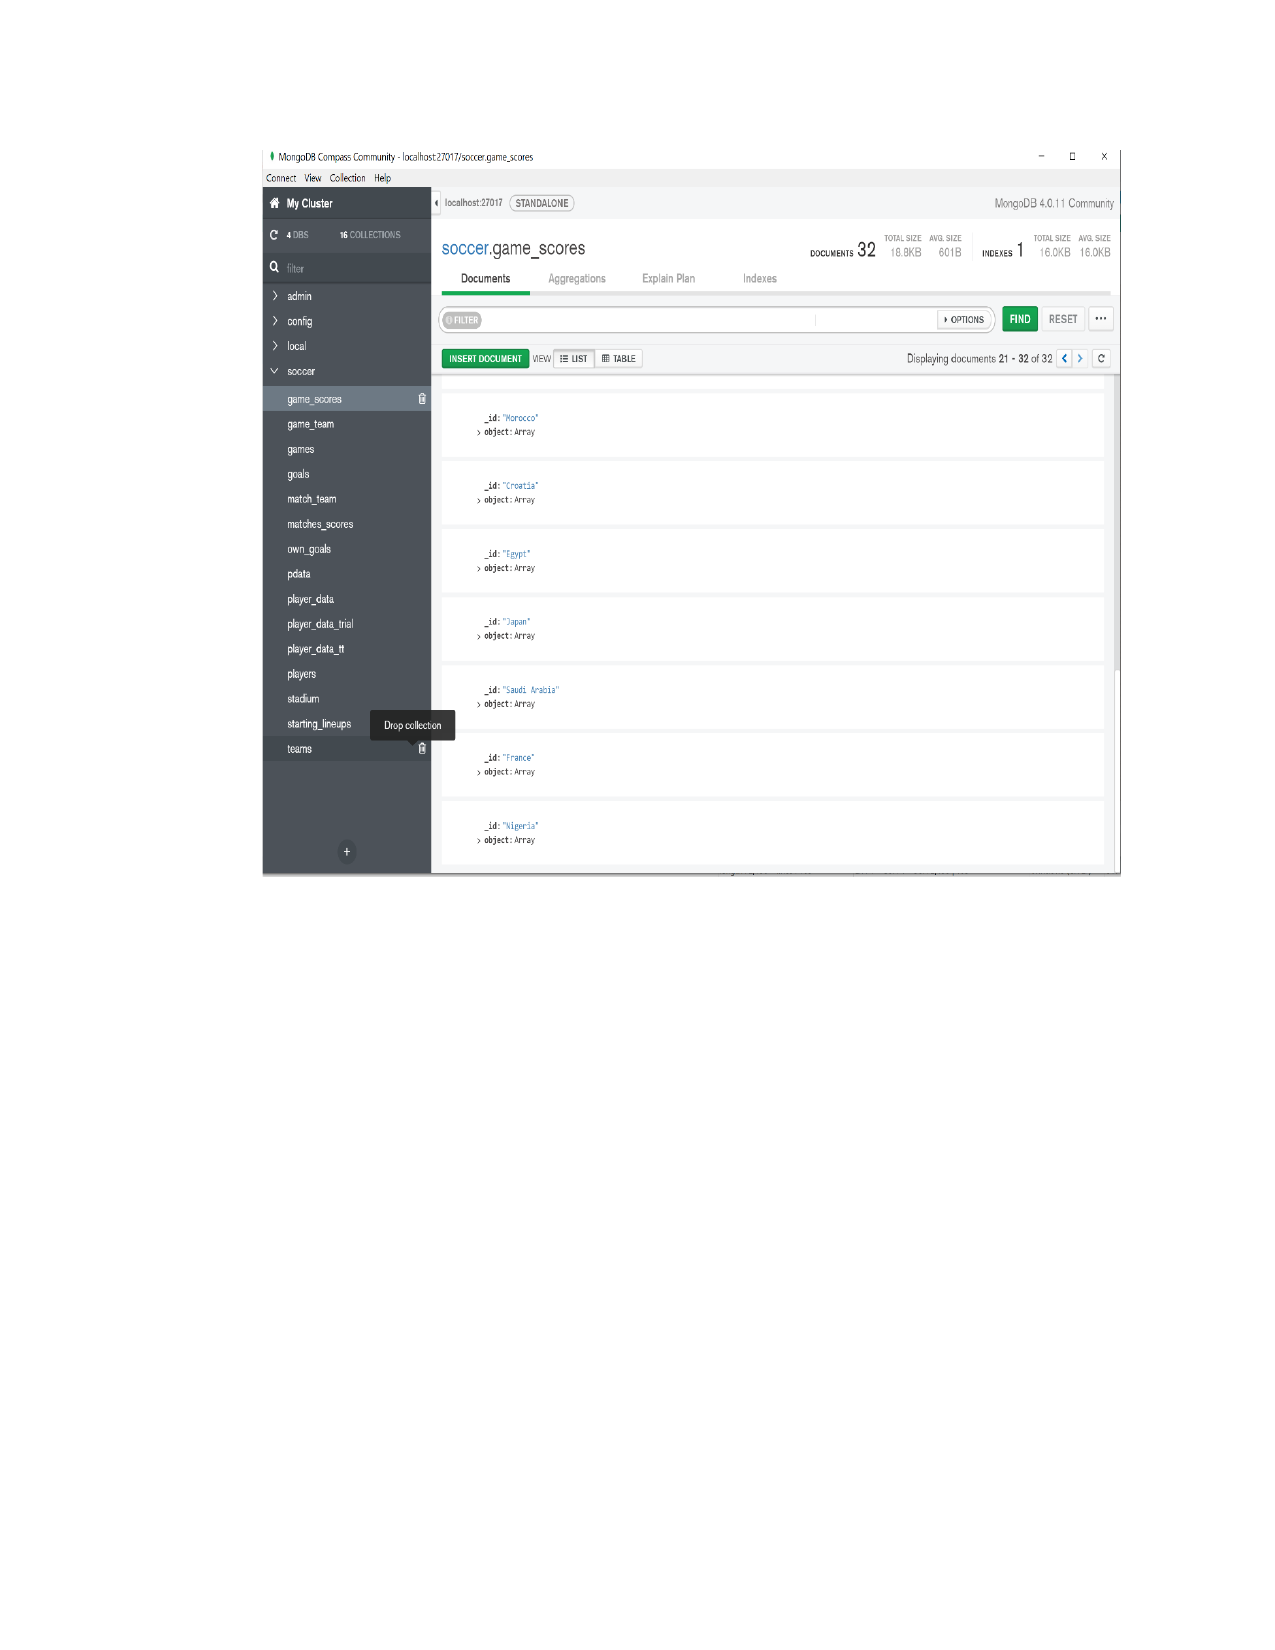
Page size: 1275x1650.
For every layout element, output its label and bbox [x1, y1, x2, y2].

picture [262, 150, 1121, 877]
